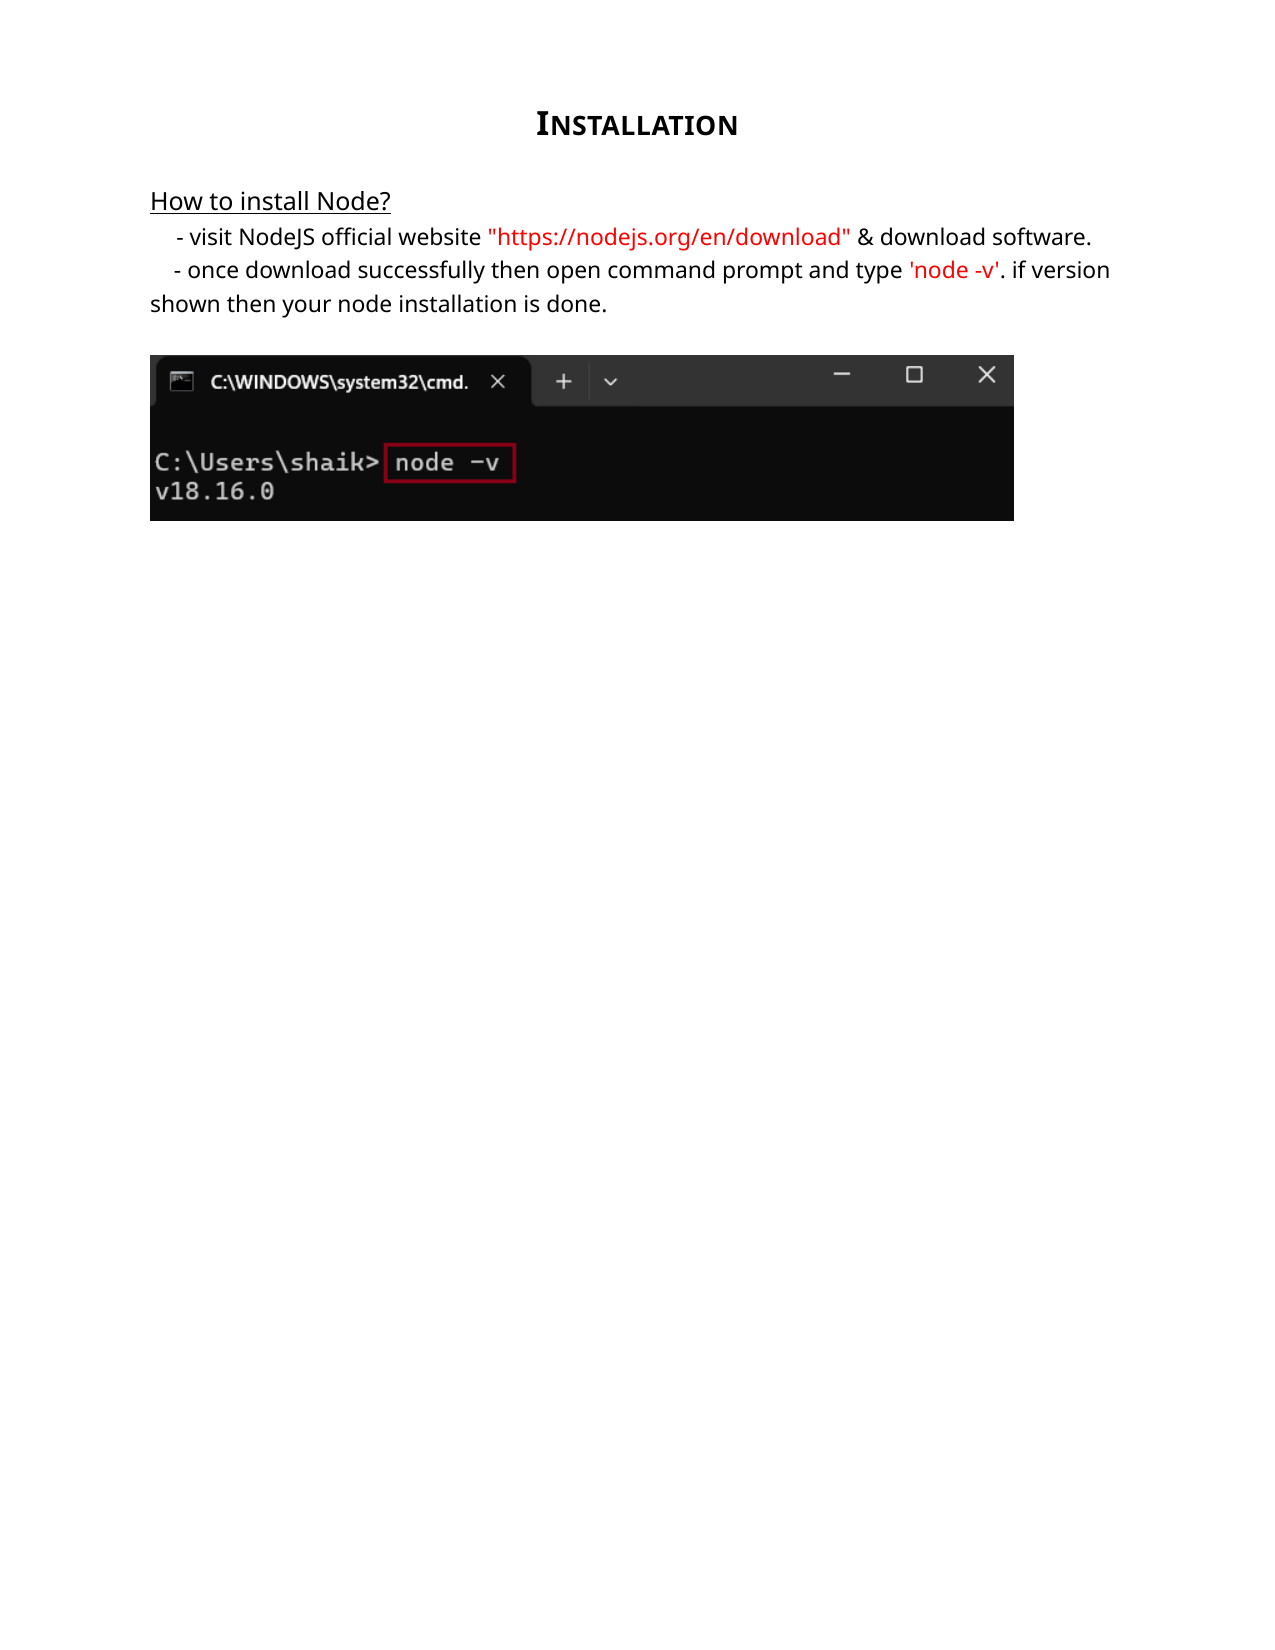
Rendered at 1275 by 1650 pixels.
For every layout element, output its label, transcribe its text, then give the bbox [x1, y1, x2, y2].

text - visit NodeJS official website "https://nodejs.org/en/download" & download software. [150, 221, 1125, 252]
picture [150, 355, 1014, 521]
text - once download successfully then open command prompt and type 'node -v'. if version shown then your node installation is done. [150, 254, 1125, 319]
text How to install Node? [150, 184, 1125, 218]
